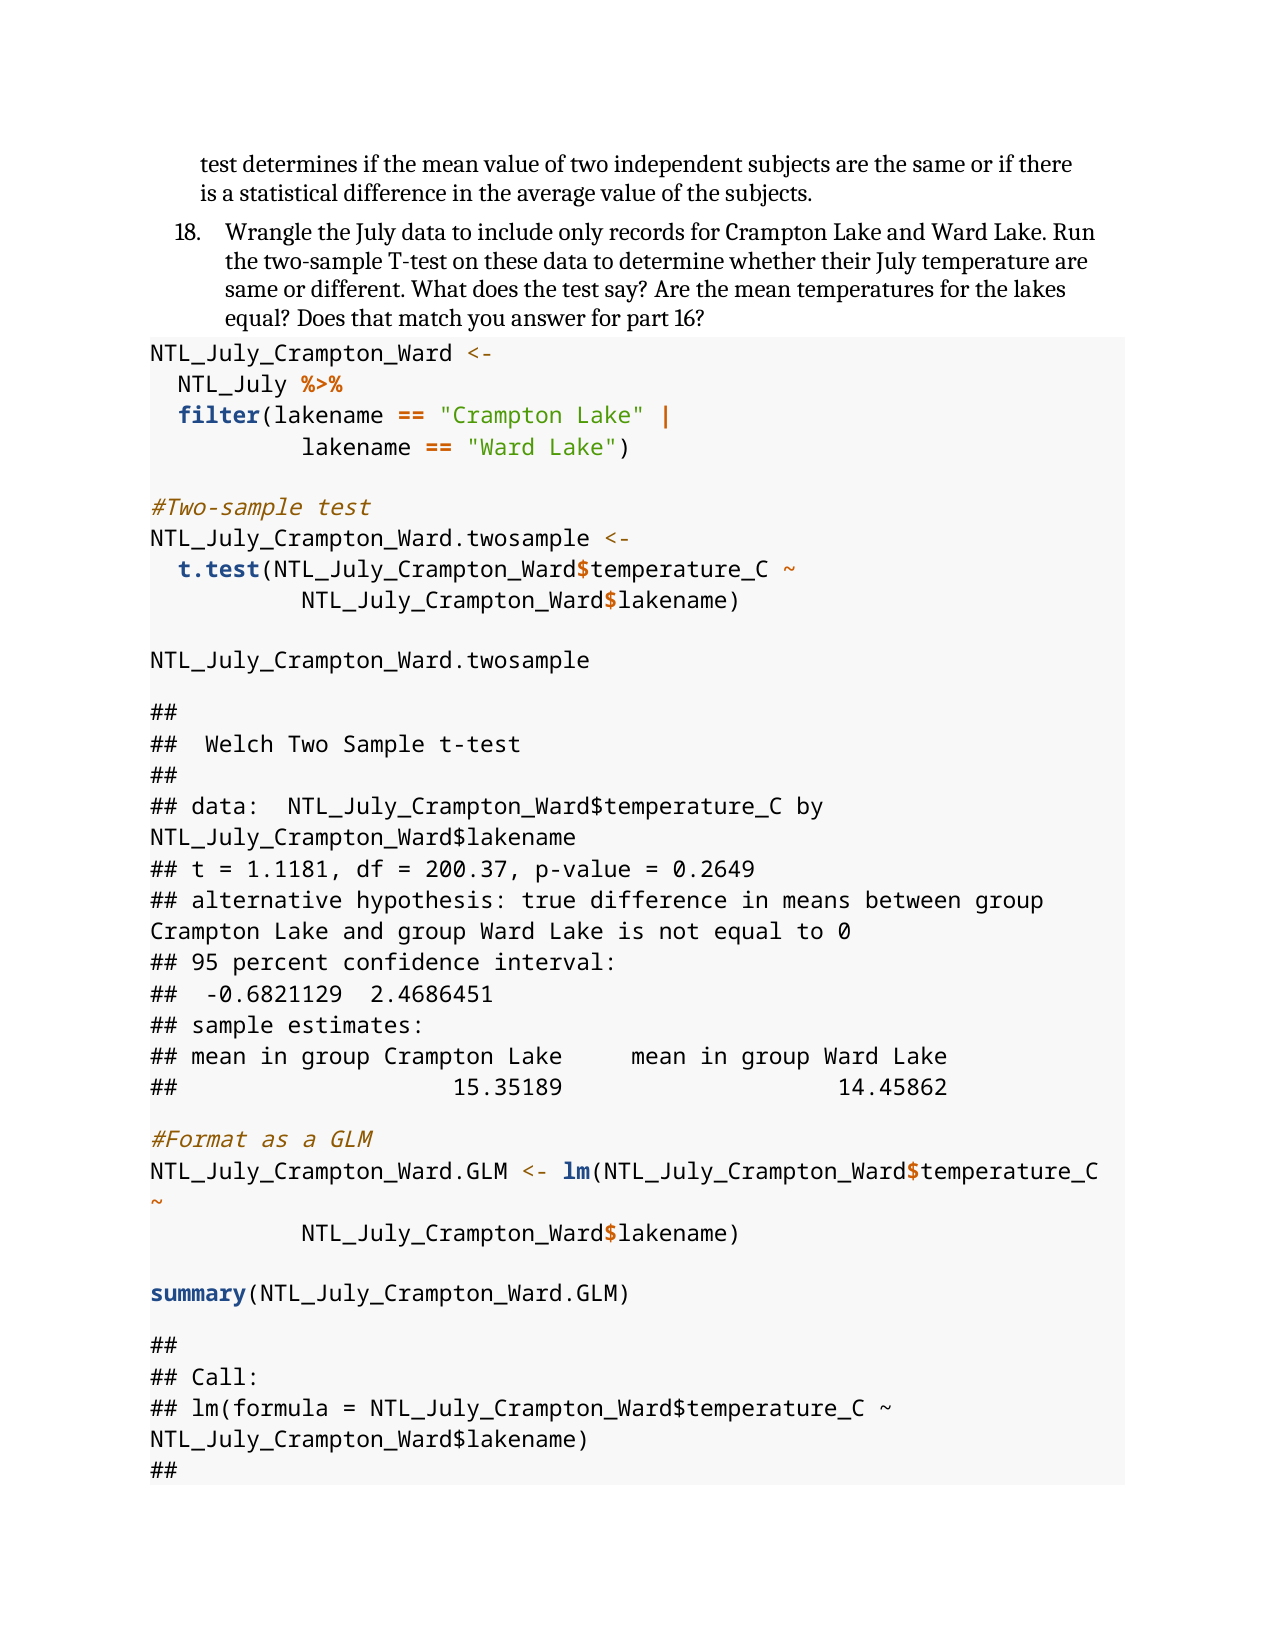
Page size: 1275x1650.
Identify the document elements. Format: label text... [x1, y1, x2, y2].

text NTL_July_Crampton_Ward <- NTL_July %>% filter(lakename == "Crampton Lake" | lakename == "Ward Lake") #Two-sample test NTL_July_Crampton_Ward.twosample <- t.test(NTL_July_Crampton_Ward$temperature_C ~ NTL_July_Crampton_Ward$lakename) NTL_July_Crampton_Ward.twosample [150, 337, 1125, 675]
text #Format as a GLM NTL_July_Crampton_Ward.GLM <- lm(NTL_July_Crampton_Ward$temperature_C ~ NTL_July_Crampton_Ward$lakename) summary(NTL_July_Crampton_Ward.GLM) [150, 1123, 1125, 1308]
text ## ## Welch Two Sample t-test ## ## data: NTL_July_Crampton_Ward$temperature_C by NTL_July_Crampton_Ward$lakename ## t = 1.1181, df = 200.37, p-value = 0.2649 ## alternative hypothesis: true difference in means between group Crampton Lake and group Ward Lake is not equal to 0 ## 95 percent confidence interval: ## -0.6821129 2.4686451 ## sample estimates: ## mean in group Crampton Lake mean in group Ward Lake ## 15.35189 14.45862 [150, 696, 1125, 1102]
list Wrangle the July data to include only records for Crampton Lake and Ward Lake. Run the two-sample T-test on these data to determine whether their July temperature are same or different. What does the test say? Are the mean temperatures for the lakes equal? Does that match you answer for part 16? [175, 218, 1125, 333]
